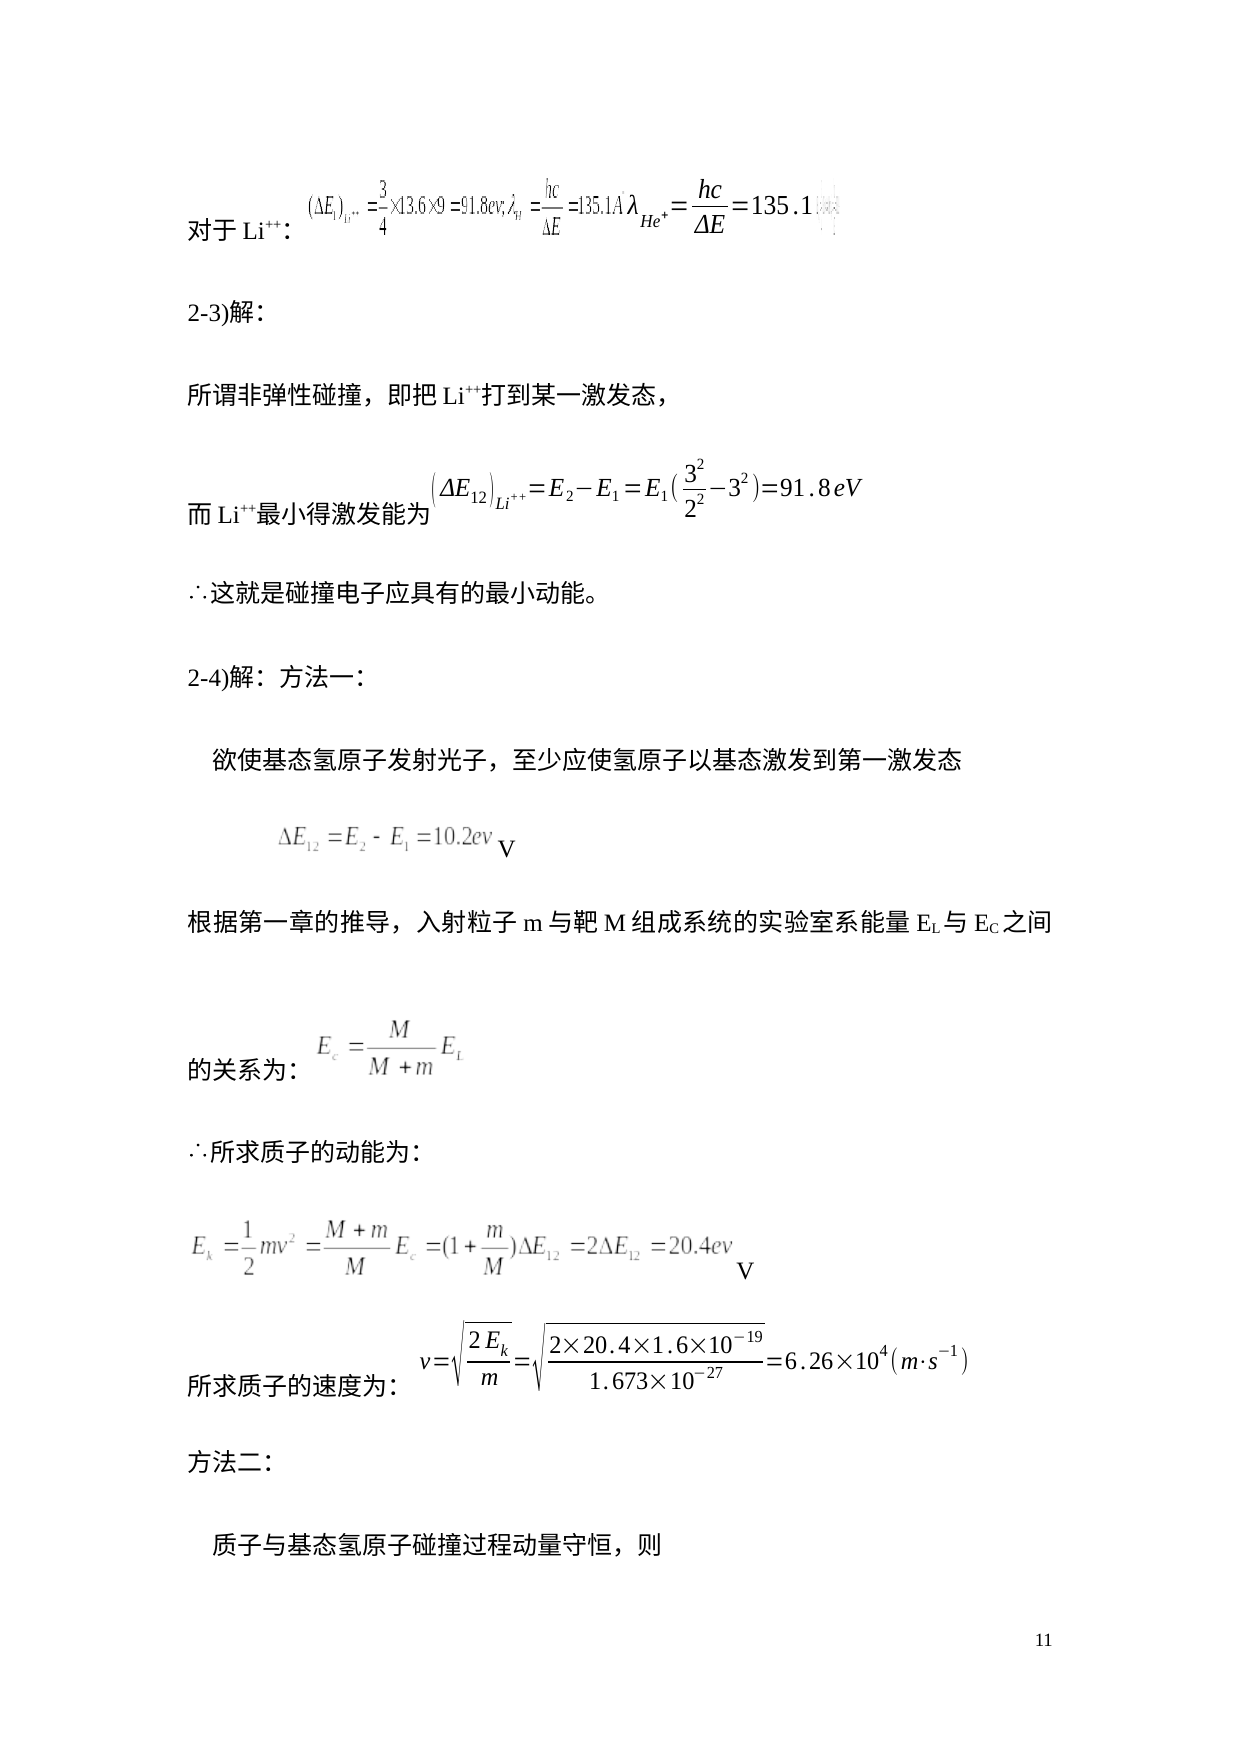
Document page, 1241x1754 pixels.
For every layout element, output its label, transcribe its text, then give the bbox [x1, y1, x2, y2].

text V [187, 809, 1053, 874]
text 欲使基态氢原子发射光子，至少应使氢原子以基态激发到第一激发态 [187, 726, 1053, 791]
text 所求质子的动能为： [187, 1118, 1053, 1183]
text 根据第一章的推导，入射粒子m与靶M组成系统的实验室系能量EL与EC之间的关系为： [187, 888, 1053, 1099]
text 质子与基态氢原子碰撞过程动量守恒，则 [187, 1511, 1053, 1576]
text 所求质子的速度为： [187, 1313, 1053, 1410]
text 而Li++最小得激发能为 [187, 444, 1053, 541]
text 对于Li++： [187, 162, 1053, 259]
text 所谓非弹性碰撞，即把Li++打到某一激发态， [187, 361, 1053, 426]
text 2-4)解：方法一： [187, 643, 1053, 708]
text 这就是碰撞电子应具有的最小动能。 [187, 559, 1053, 624]
text 2-3)解： [187, 278, 1053, 343]
text V [187, 1201, 1053, 1298]
text 方法二： [187, 1428, 1053, 1493]
